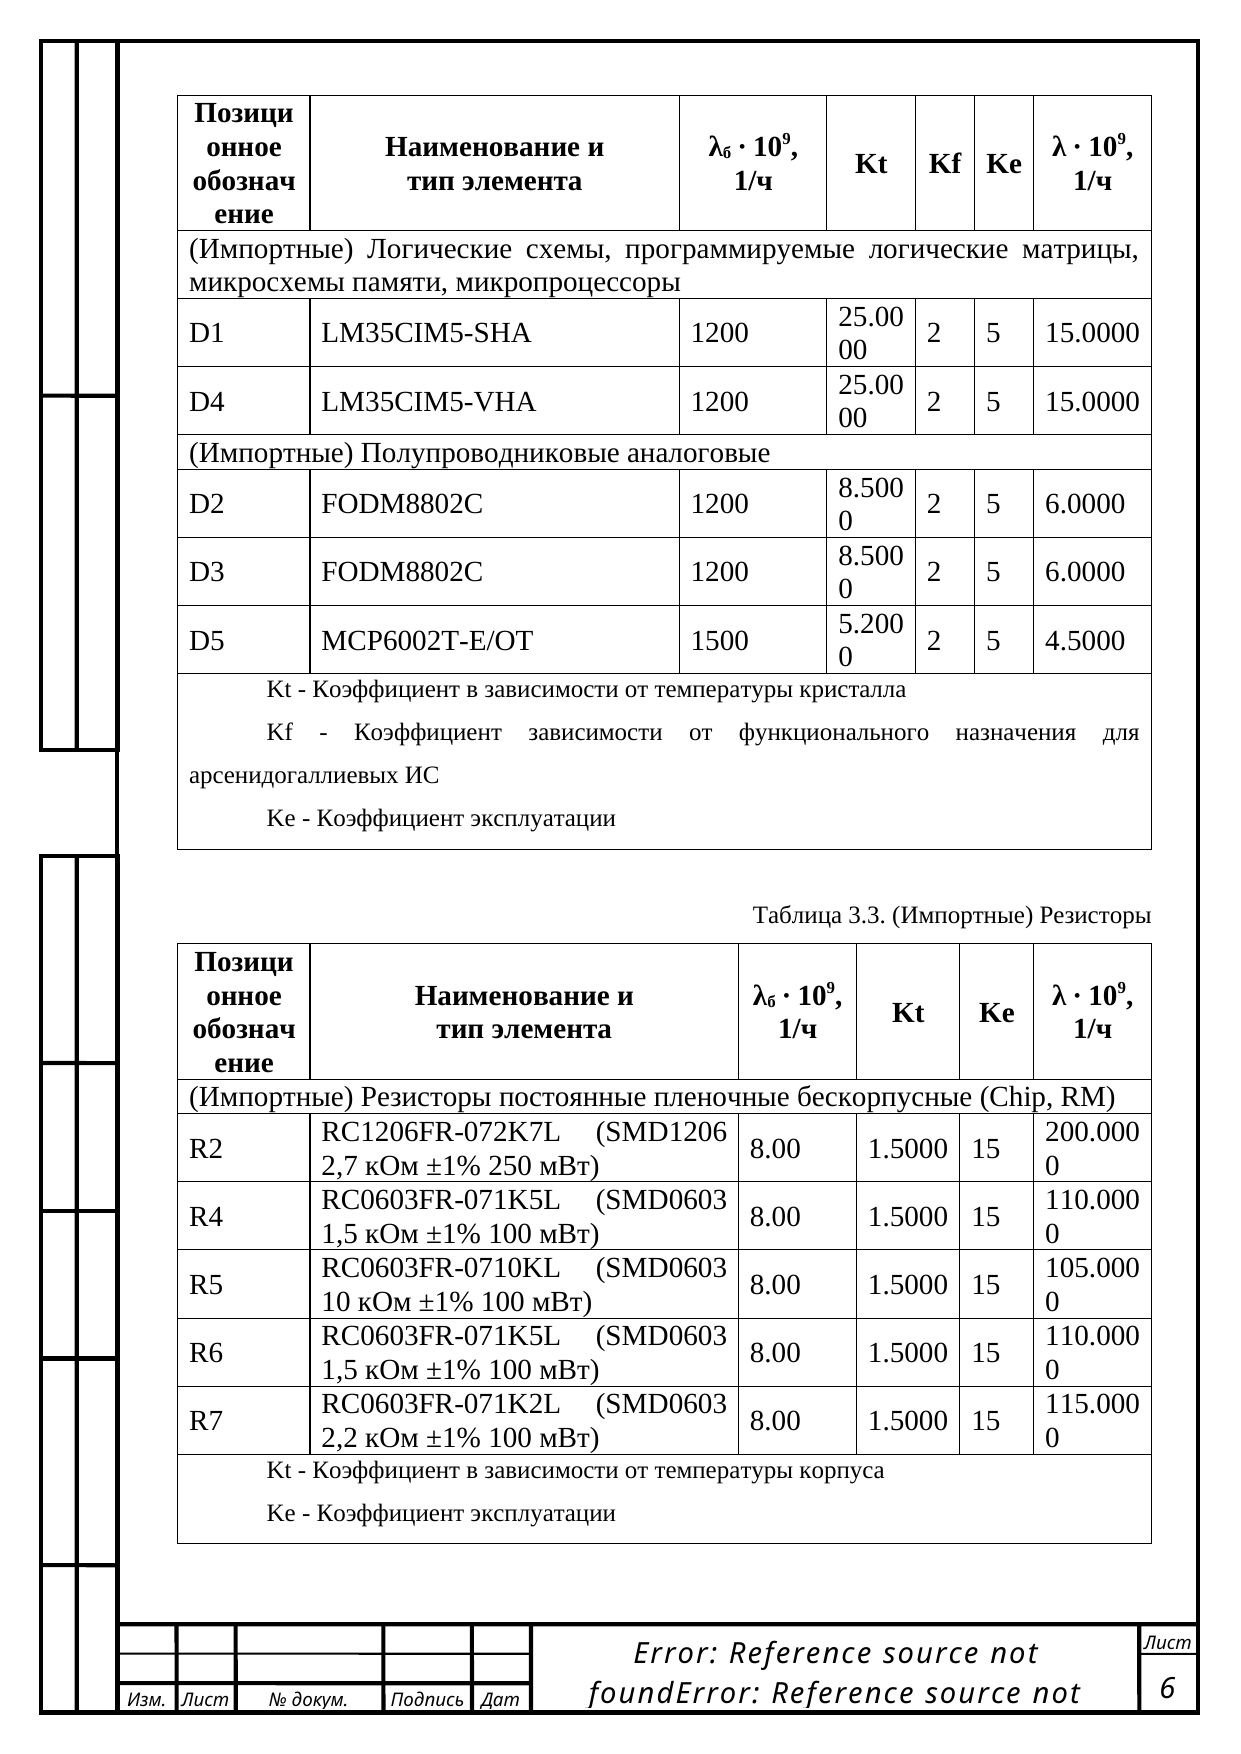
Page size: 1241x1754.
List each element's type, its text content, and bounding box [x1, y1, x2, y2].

table_cell Kt - Коэффициент в зависимости от температуры кристалла Kf - Коэффициент зависимости от функционального назначения для арсенидогаллиевых ИС Ke - Коэффициент эксплуатации [178, 674, 1151, 849]
table_cell RC1206FR-072K7L (SMD1206 2,7 кОм ±1% 250 мВт) [311, 1114, 738, 1181]
table_header Kt [857, 944, 959, 1078]
table_header λ ∙ 109, 1/ч [1034, 944, 1151, 1078]
table_cell 1200 [680, 367, 826, 434]
table_cell 5 [975, 367, 1033, 434]
table_cell 15.0000 [1034, 367, 1151, 434]
table_cell 1.5000 [857, 1250, 959, 1317]
table_header λб ∙ 109, 1/ч [739, 944, 856, 1078]
table_cell (Импортные) Резисторы постоянные пленочные бескорпусные (Chip, RM) [178, 1080, 1151, 1113]
table_cell R5 [178, 1250, 309, 1317]
table_cell 8.00 [739, 1387, 856, 1454]
table_cell (Импортные) Логические схемы, программируемые логические матрицы, микросхемы памяти, микропроцессоры [178, 231, 1151, 298]
table_cell 8.00 [739, 1319, 856, 1386]
table_header Наименование и тип элемента [311, 96, 679, 230]
table_cell MCP6002T-E/OT [311, 606, 679, 673]
table_header Kt [827, 96, 915, 230]
table_cell LM35CIM5-VHA [311, 367, 679, 434]
table_cell 1500 [680, 606, 826, 673]
table_cell 2 [916, 367, 974, 434]
text Таблица 3.3. (Импортные) Резисторы [177, 900, 1152, 929]
table_cell 1200 [680, 470, 826, 537]
table_header Позиционное обозначение [178, 944, 309, 1078]
table_cell 15 [960, 1319, 1033, 1386]
table_cell 1200 [680, 299, 826, 366]
table_cell 2 [916, 606, 974, 673]
table_cell 110.0000 [1034, 1319, 1151, 1386]
table_header Позиционное обозначение [178, 96, 309, 230]
table_cell D5 [178, 606, 309, 673]
table_cell 8.00 [739, 1250, 856, 1317]
table_cell 25.0000 [827, 299, 915, 366]
table_cell D2 [178, 470, 309, 537]
table_cell 15 [960, 1250, 1033, 1317]
table_header Ke [975, 96, 1033, 230]
table_cell 15 [960, 1114, 1033, 1181]
table_cell 110.0000 [1034, 1182, 1151, 1249]
table_cell 2 [916, 470, 974, 537]
table_cell D3 [178, 538, 309, 605]
table_header Kf [916, 96, 974, 230]
table_cell 2 [916, 538, 974, 605]
table_cell R4 [178, 1182, 309, 1249]
table_cell 8.00 [739, 1114, 856, 1181]
table_cell 15.0000 [1034, 299, 1151, 366]
table_cell 4.5000 [1034, 606, 1151, 673]
table_cell D1 [178, 299, 309, 366]
table_cell 1.5000 [857, 1387, 959, 1454]
table_cell 1.5000 [857, 1319, 959, 1386]
table_cell LM35CIM5-SHA [311, 299, 679, 366]
table_cell 5 [975, 299, 1033, 366]
table_cell 5 [975, 470, 1033, 537]
table_cell FODM8802C [311, 470, 679, 537]
table_header λ ∙ 109, 1/ч [1034, 96, 1151, 230]
table_cell FODM8802C [311, 538, 679, 605]
table_cell R6 [178, 1319, 309, 1386]
table_cell RC0603FR-071K5L (SMD0603 1,5 кОм ±1% 100 мВт) [311, 1319, 738, 1386]
table_cell 1.5000 [857, 1182, 959, 1249]
table_header λб ∙ 109, 1/ч [680, 96, 826, 230]
table_cell R7 [178, 1387, 309, 1454]
table_cell (Импортные) Полупроводниковые аналоговые [178, 435, 1151, 469]
table_cell 105.0000 [1034, 1250, 1151, 1317]
table_cell 5.2000 [827, 606, 915, 673]
table_cell 25.0000 [827, 367, 915, 434]
table_cell 1200 [680, 538, 826, 605]
table_cell RC0603FR-071K5L (SMD0603 1,5 кОм ±1% 100 мВт) [311, 1182, 738, 1249]
table_cell 2 [916, 299, 974, 366]
table_cell 1.5000 [857, 1114, 959, 1181]
table_cell D4 [178, 367, 309, 434]
table_cell 15 [960, 1182, 1033, 1249]
table_cell 5 [975, 538, 1033, 605]
table_cell 6.0000 [1034, 538, 1151, 605]
table_header Ke [960, 944, 1033, 1078]
table_cell 6.0000 [1034, 470, 1151, 537]
table_cell RC0603FR-0710KL (SMD0603 10 кОм ±1% 100 мВт) [311, 1250, 738, 1317]
table_cell Kt - Коэффициент в зависимости от температуры корпуса Ke - Коэффициент эксплуатации [178, 1455, 1151, 1543]
table_cell 200.0000 [1034, 1114, 1151, 1181]
table_cell R2 [178, 1114, 309, 1181]
table_cell 8.5000 [827, 470, 915, 537]
table_header Наименование и тип элемента [311, 944, 738, 1078]
table_cell 8.00 [739, 1182, 856, 1249]
table_cell 8.5000 [827, 538, 915, 605]
table_cell 115.0000 [1034, 1387, 1151, 1454]
table_cell 5 [975, 606, 1033, 673]
table_cell 15 [960, 1387, 1033, 1454]
table_cell RC0603FR-071K2L (SMD0603 2,2 кОм ±1% 100 мВт) [311, 1387, 738, 1454]
